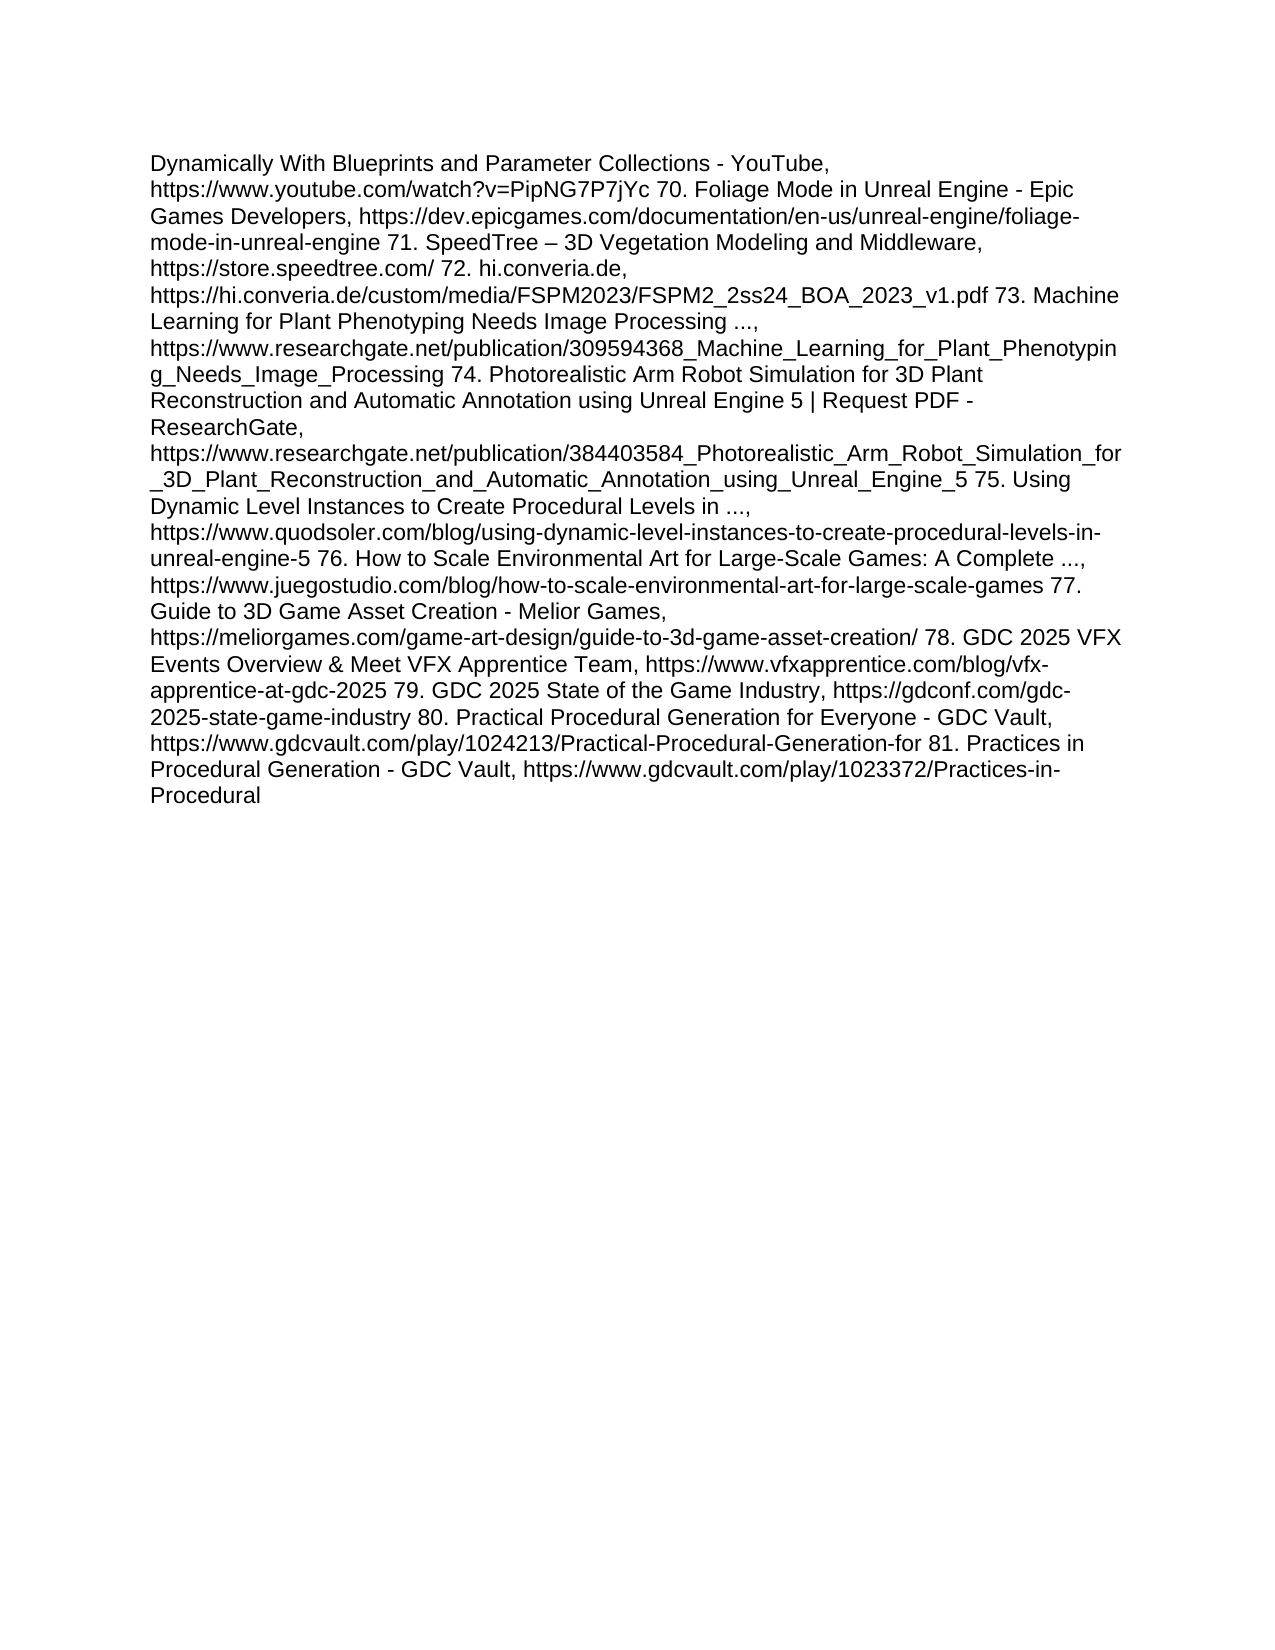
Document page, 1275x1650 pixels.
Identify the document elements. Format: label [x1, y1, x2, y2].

text [150, 150, 1125, 809]
